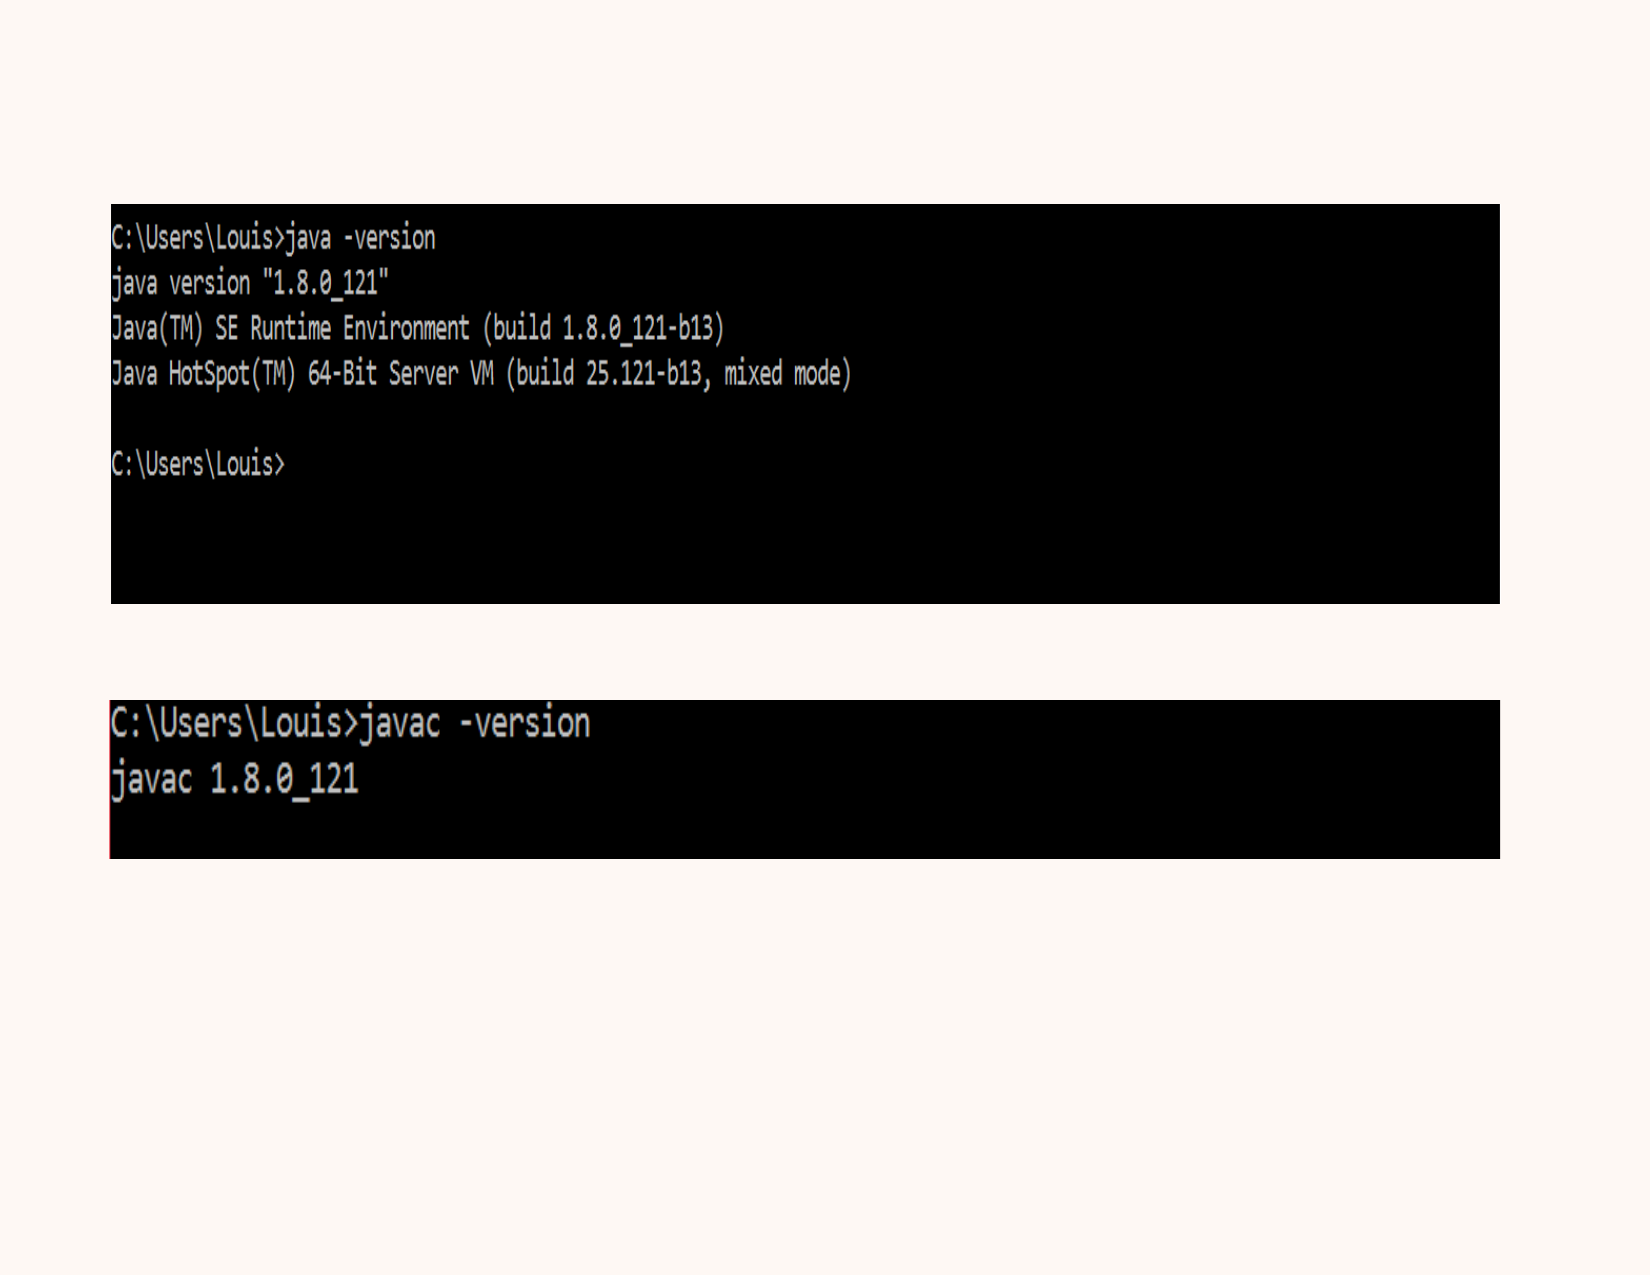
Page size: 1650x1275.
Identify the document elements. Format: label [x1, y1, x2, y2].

picture [111, 204, 1501, 604]
picture [109, 700, 1500, 859]
